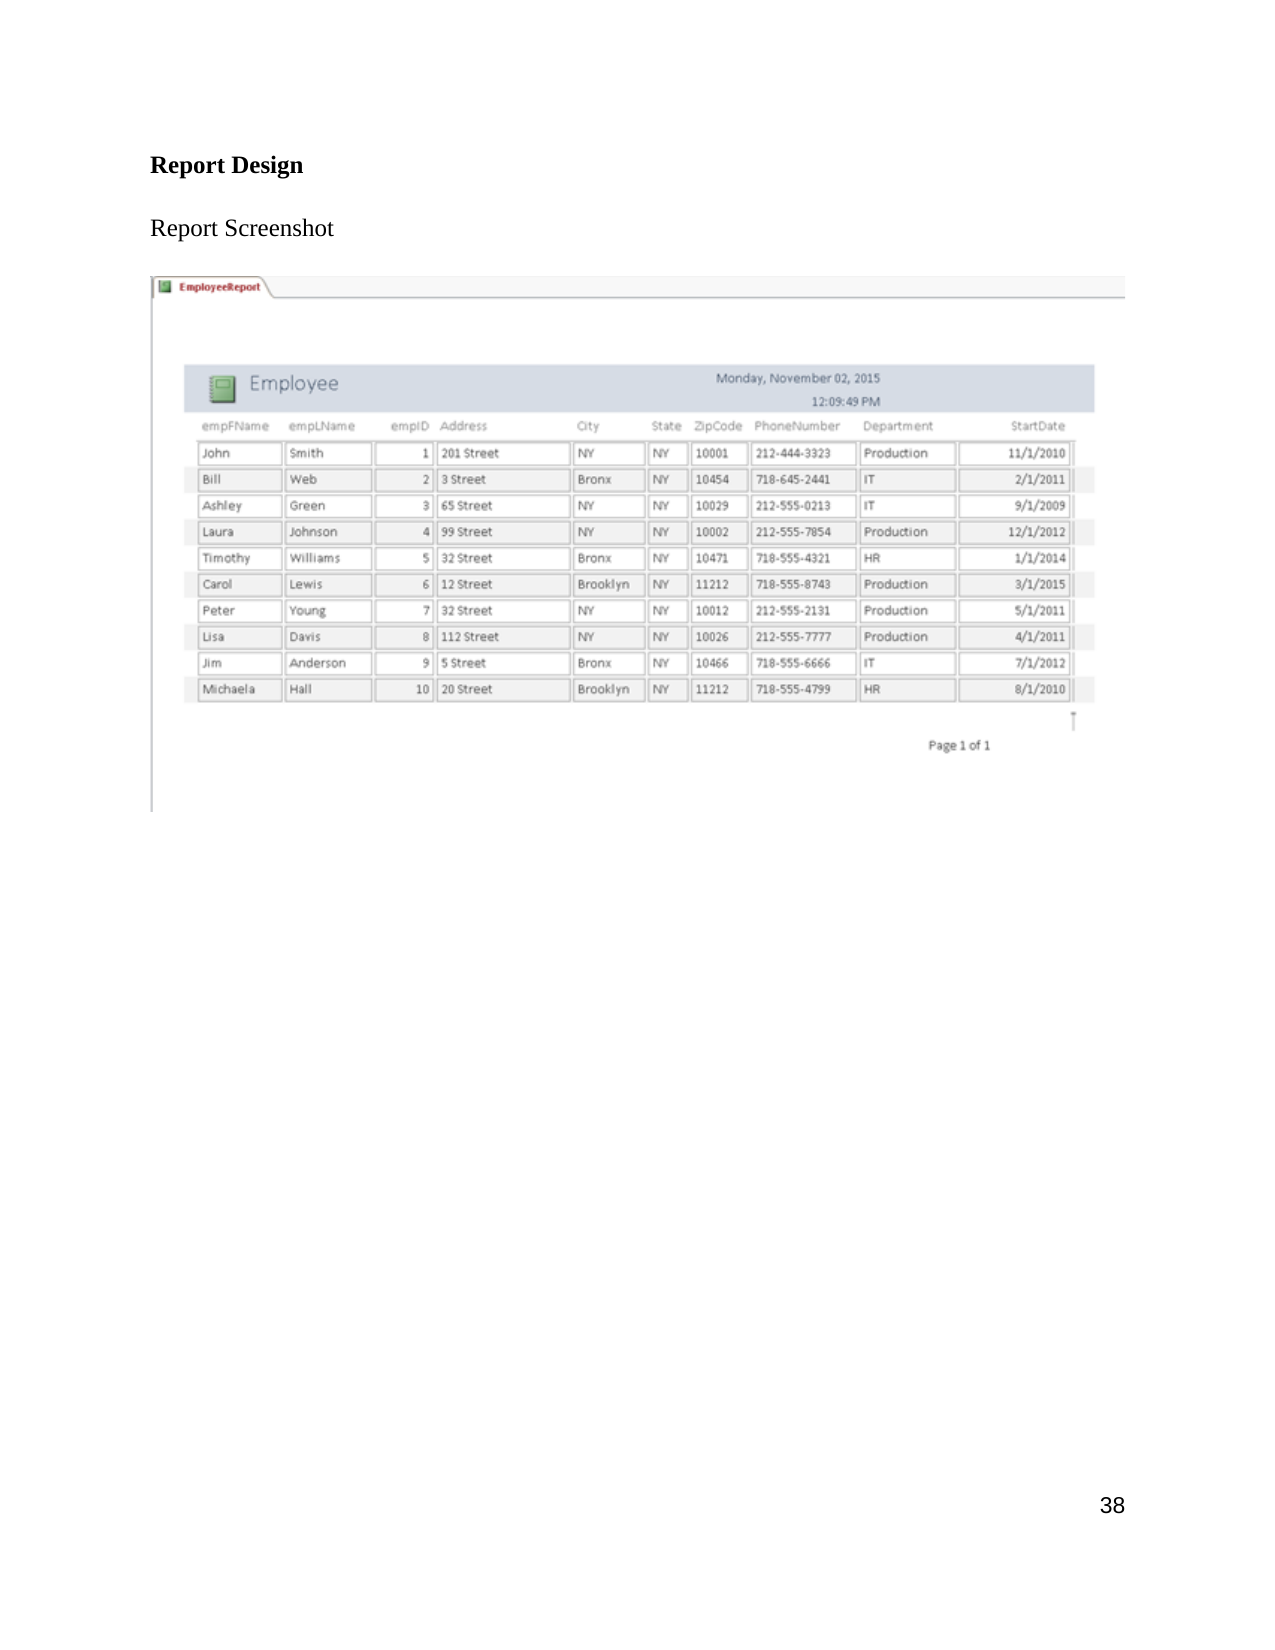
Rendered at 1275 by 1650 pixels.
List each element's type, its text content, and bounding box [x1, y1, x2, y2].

picture [150, 276, 1125, 812]
text Report Screenshot [150, 213, 1125, 242]
text Report Design [150, 150, 1125, 179]
